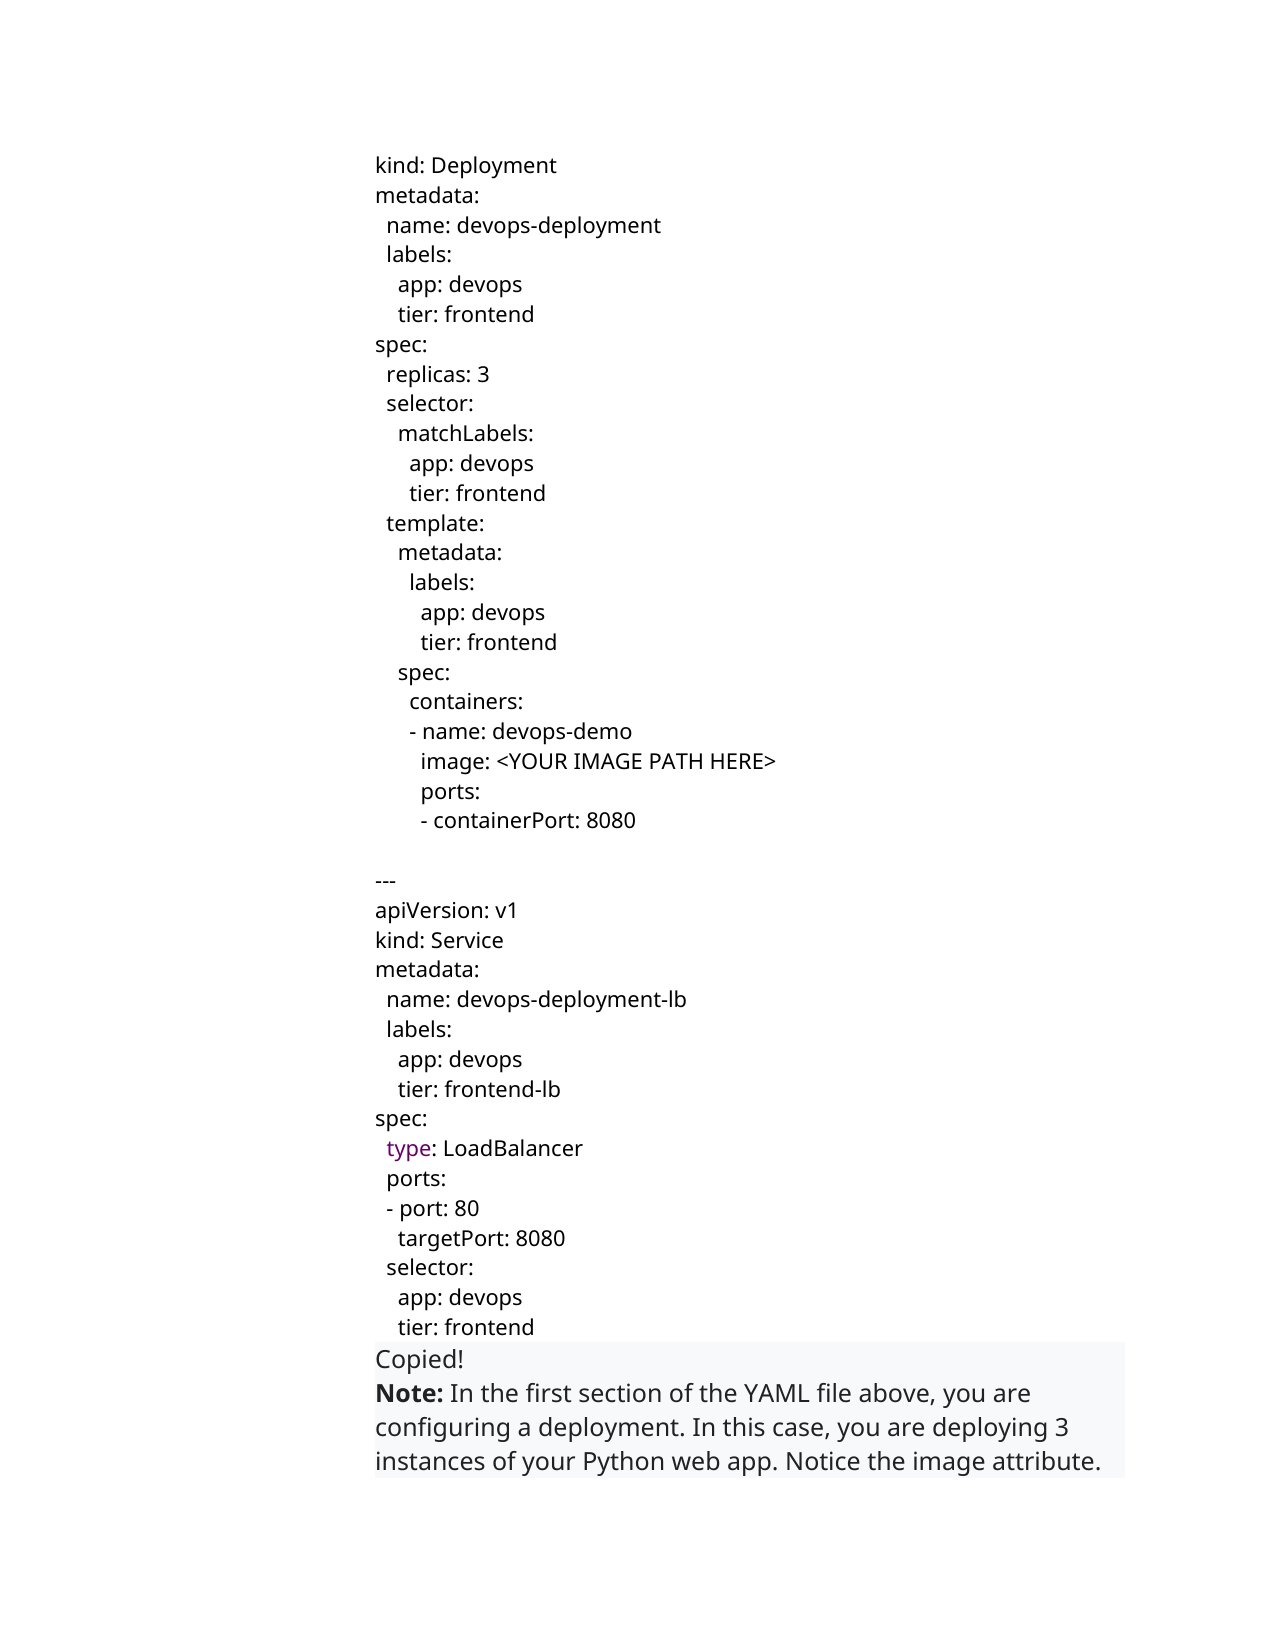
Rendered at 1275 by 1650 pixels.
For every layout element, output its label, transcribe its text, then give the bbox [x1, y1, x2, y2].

text spec: [375, 656, 1125, 686]
text --- [375, 865, 1125, 895]
text - name: devops-demo [375, 716, 1125, 746]
text labels: [375, 567, 1125, 597]
text tier: frontend-lb [375, 1073, 1125, 1103]
text app: devops [375, 1044, 1125, 1073]
text spec: [375, 1103, 1125, 1133]
text apiVersion: v1 [375, 895, 1125, 924]
text tier: frontend [375, 1312, 1125, 1342]
text spec: [375, 329, 1125, 358]
text template: [375, 507, 1125, 537]
text app: devops [375, 269, 1125, 299]
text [375, 1376, 1125, 1478]
text tier: frontend [375, 299, 1125, 329]
text labels: [375, 1014, 1125, 1044]
text targetPort: 8080 [375, 1222, 1125, 1252]
text metadata: [375, 954, 1125, 984]
text name: devops-deployment-lb [375, 984, 1125, 1014]
text type: LoadBalancer [375, 1133, 1125, 1163]
text image: <YOUR IMAGE PATH HERE> [375, 746, 1125, 776]
text ports: [375, 1163, 1125, 1193]
text tier: frontend [375, 627, 1125, 656]
text containers: [375, 686, 1125, 716]
text name: devops-deployment [375, 209, 1125, 239]
text replicas: 3 [375, 358, 1125, 388]
text metadata: [375, 180, 1125, 209]
text - containerPort: 8080 [375, 805, 1125, 835]
text app: devops [375, 1282, 1125, 1312]
text matchLabels: [375, 418, 1125, 448]
text tier: frontend [375, 478, 1125, 507]
text - port: 80 [375, 1193, 1125, 1222]
text metadata: [375, 537, 1125, 567]
text kind: Service [375, 924, 1125, 954]
text selector: [375, 1252, 1125, 1282]
text app: devops [375, 597, 1125, 627]
text Copied! [375, 1342, 1125, 1376]
text app: devops [375, 448, 1125, 478]
text ports: [375, 776, 1125, 805]
text kind: Deployment [375, 150, 1125, 180]
text selector: [375, 388, 1125, 418]
text labels: [375, 239, 1125, 269]
